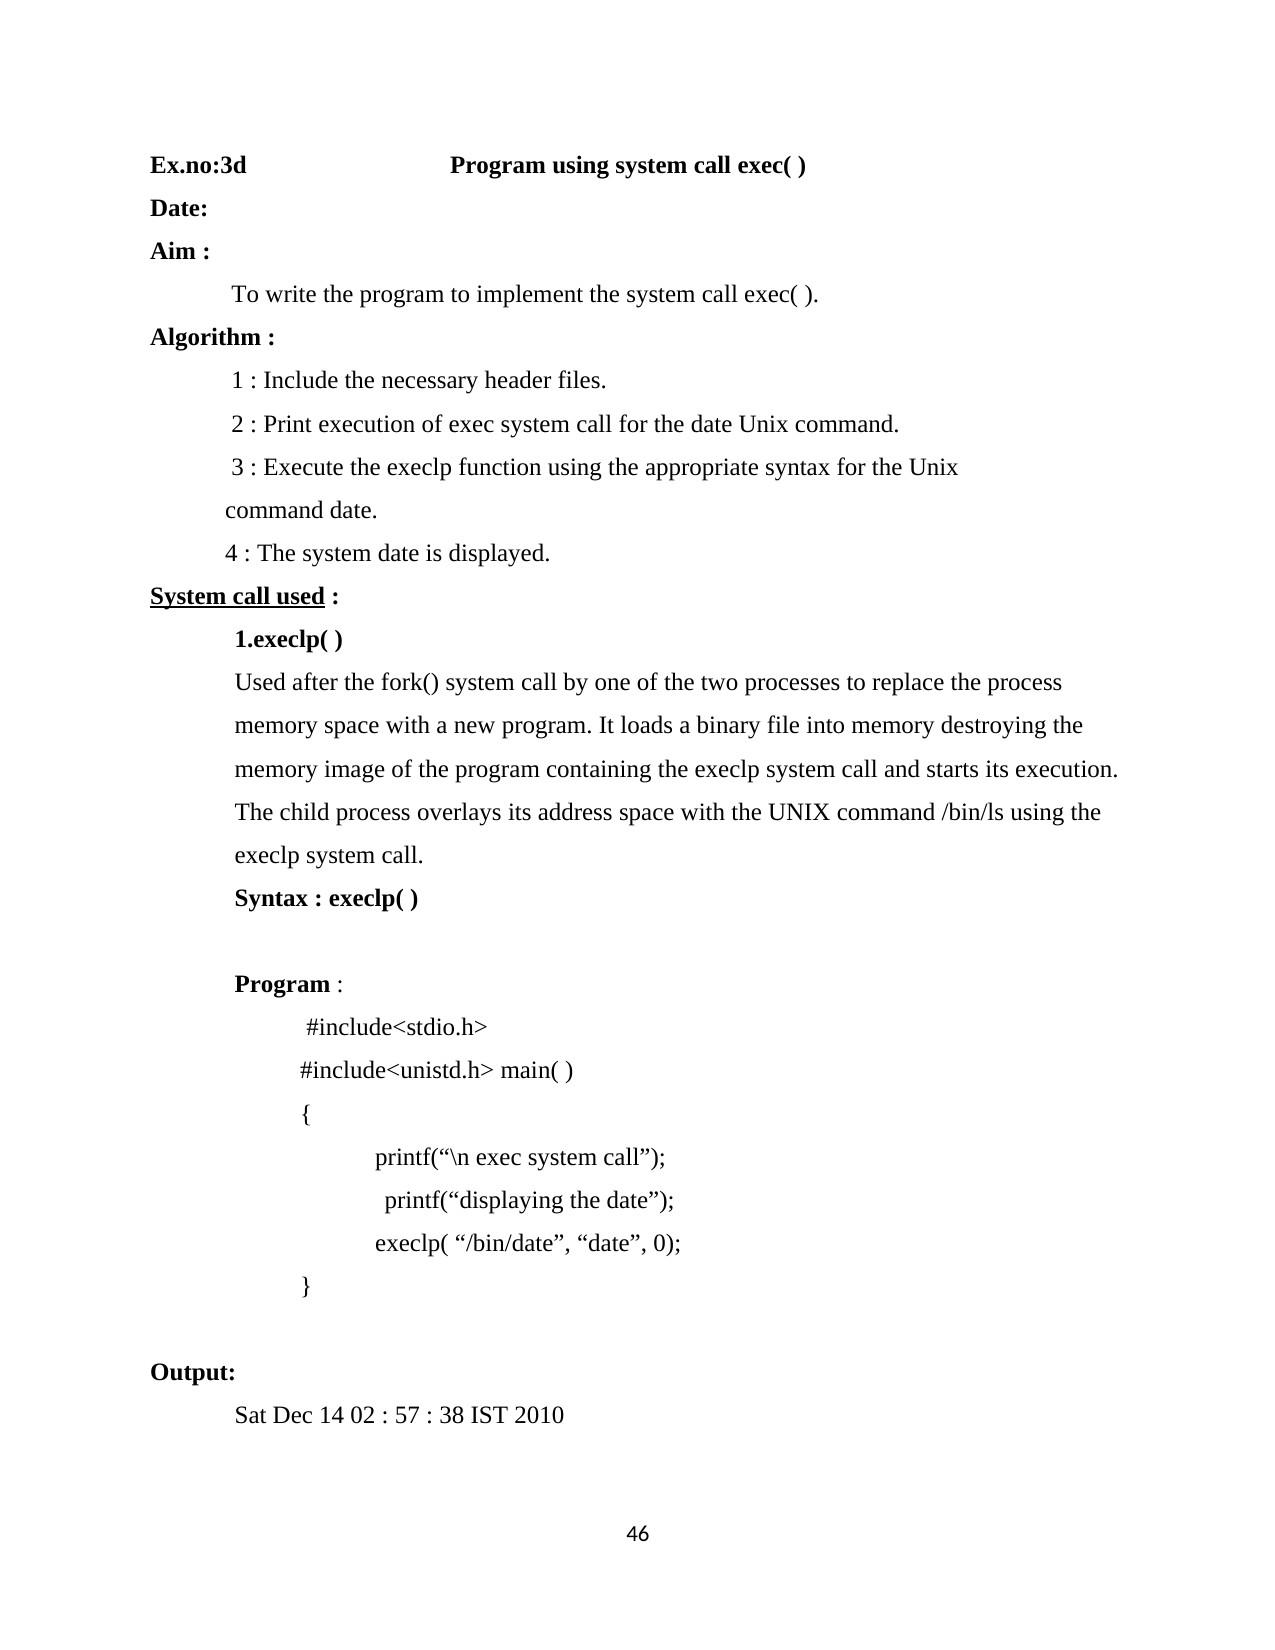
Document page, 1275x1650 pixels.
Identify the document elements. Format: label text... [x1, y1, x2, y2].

text Used after the fork() system call by one of the two processes to replace the process [234, 667, 1125, 696]
text To write the program to implement the system call exec( ). [150, 279, 1125, 308]
text Aim : [150, 236, 1125, 265]
text Algorithm : [150, 322, 1125, 351]
text System call used : [150, 581, 1125, 610]
text Program : [234, 969, 1125, 998]
text execlp( “/bin/date”, “date”, 0); [309, 1228, 1125, 1257]
text command date. [225, 495, 1125, 524]
text The child process overlays its address space with the UNIX command /bin/ls using the [234, 797, 1125, 826]
text { [234, 1099, 1125, 1127]
text Date: [150, 193, 1125, 222]
text Syntax : execlp( ) [234, 883, 1125, 912]
text printf(“\n exec system call”); [309, 1142, 1125, 1171]
text memory image of the program containing the execlp system call and starts its execution. [234, 754, 1125, 782]
text #include<unistd.h> main( ) [234, 1056, 1125, 1084]
text 3 : Execute the execlp function using the appropriate syntax for the Unix [225, 452, 1125, 481]
text execlp system call. [234, 840, 1125, 869]
text Sat Dec 14 02 : 57 : 38 IST 2010 [234, 1401, 1125, 1429]
text printf(“displaying the date”); [384, 1185, 1125, 1214]
text 1 : Include the necessary header files. [225, 366, 1125, 394]
text 4 : The system date is displayed. [225, 538, 1125, 567]
text 1.execlp( ) [234, 624, 1125, 653]
text memory space with a new program. It loads a binary file into memory destroying the [234, 711, 1125, 739]
text } [234, 1271, 1125, 1300]
text Output: [150, 1357, 1125, 1386]
text Ex.no:3d Program using system call exec( ) [150, 150, 1125, 179]
text #include<stdio.h> [234, 1012, 1125, 1041]
text 2 : Print execution of exec system call for the date Unix command. [225, 409, 1125, 437]
